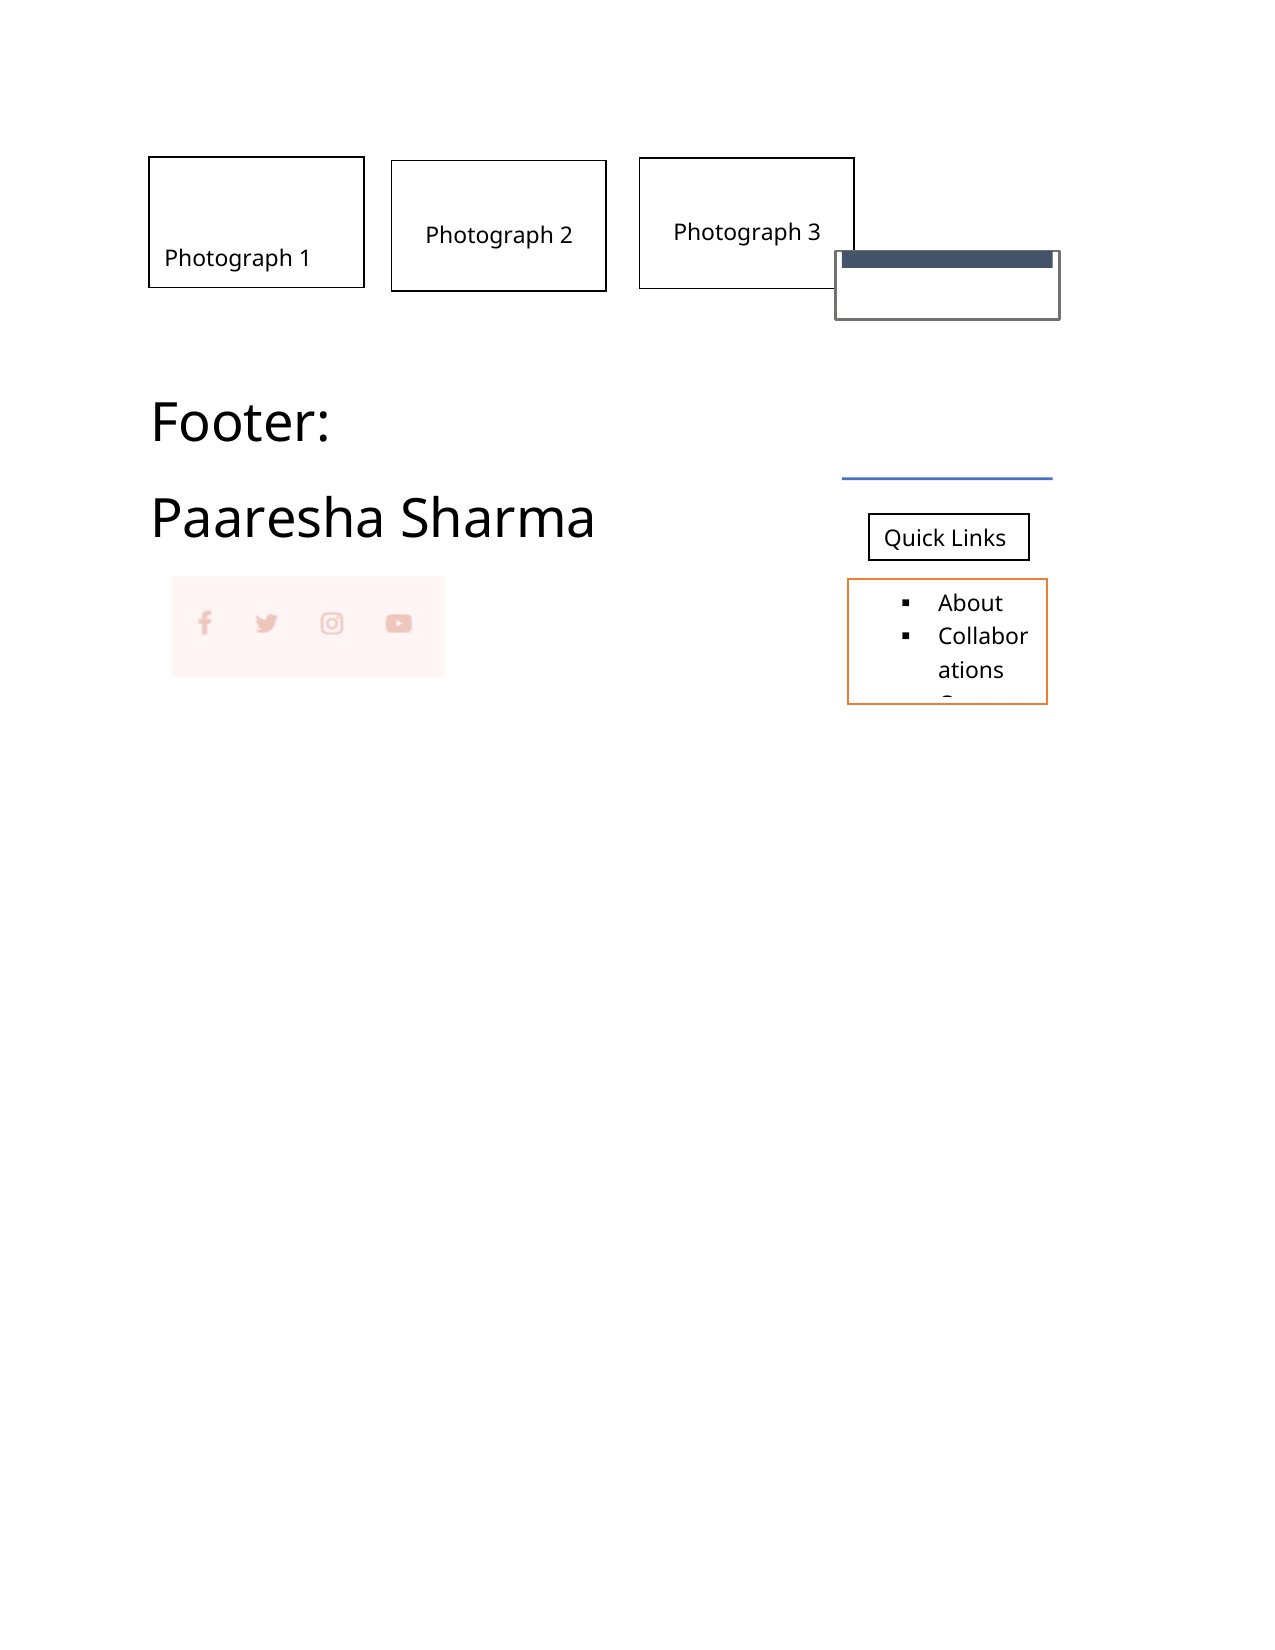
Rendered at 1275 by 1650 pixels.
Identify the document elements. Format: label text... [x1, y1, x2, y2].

text Footer: [150, 384, 1125, 457]
picture [171, 576, 445, 677]
text Paaresha Sharma [150, 480, 1125, 554]
